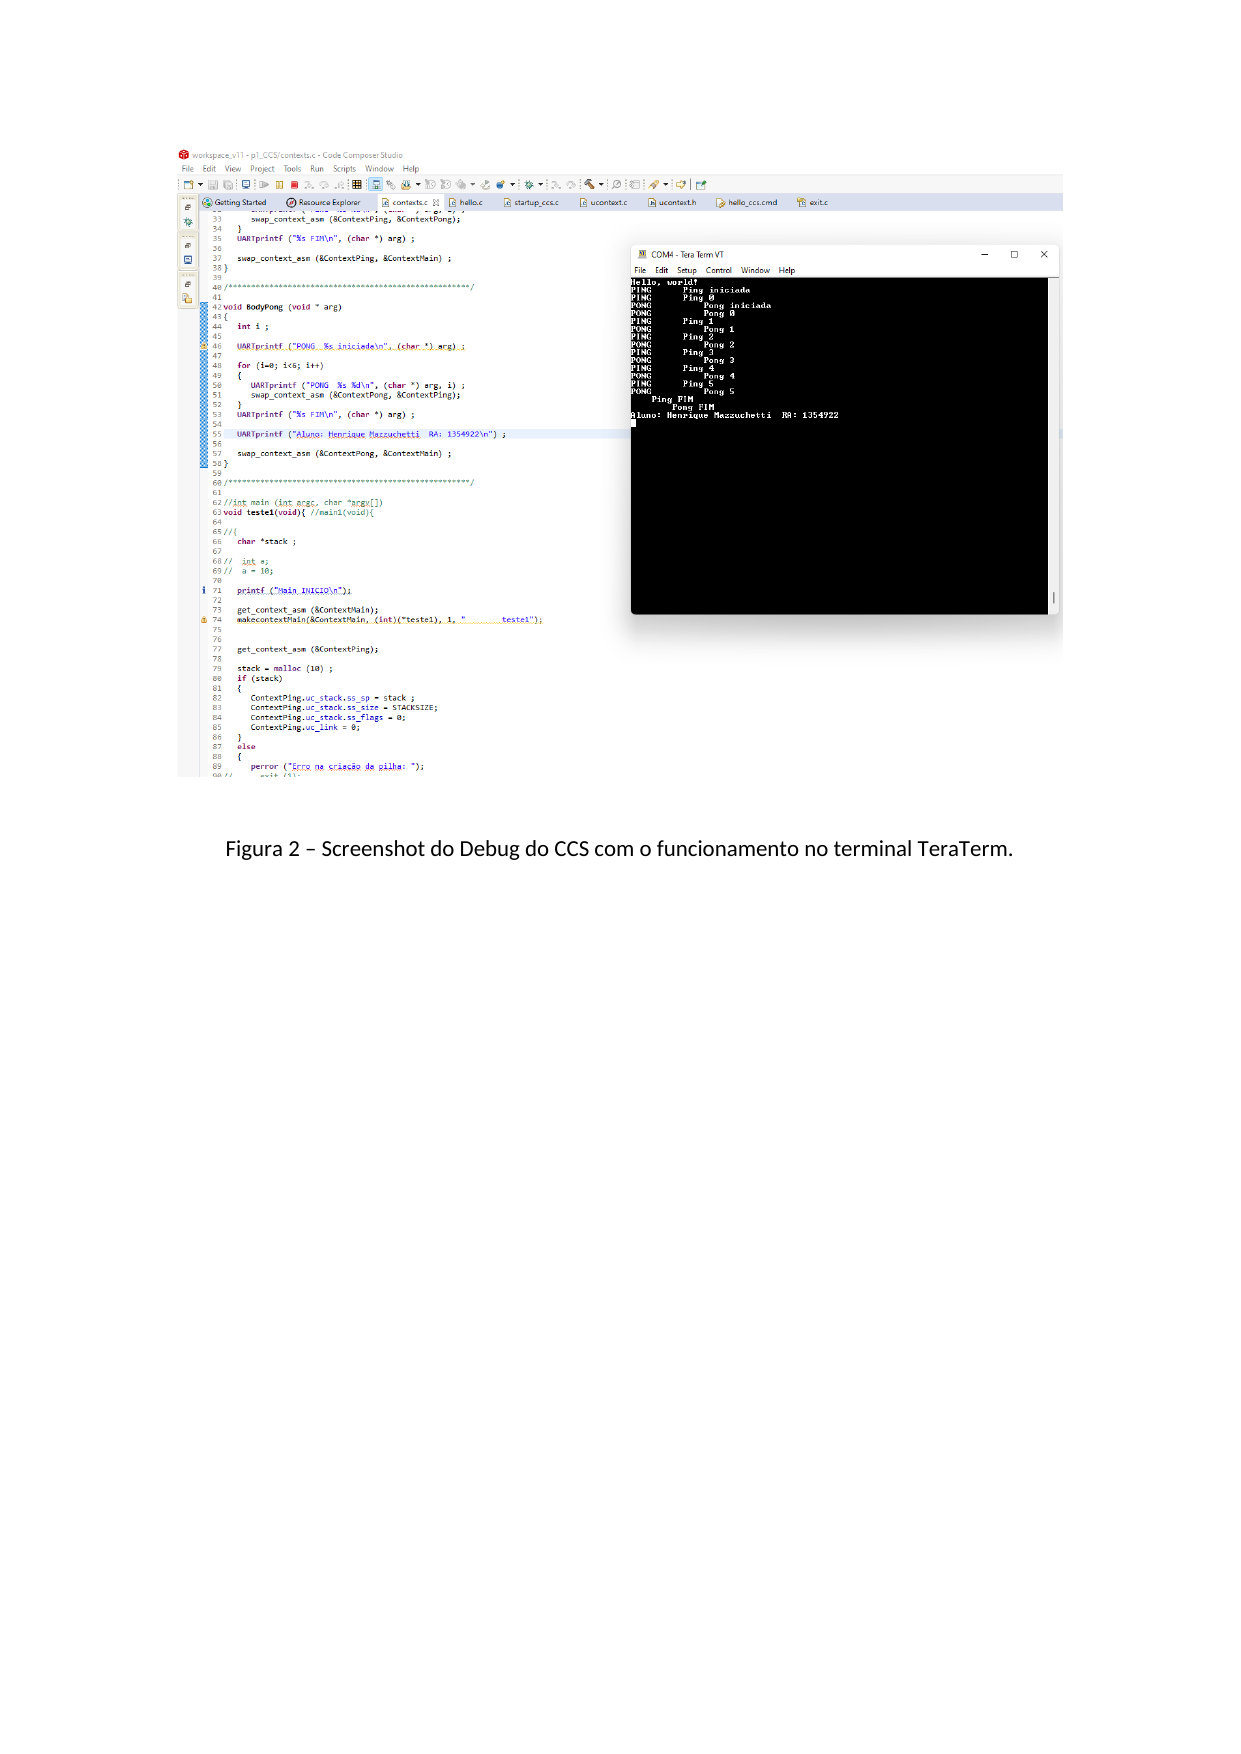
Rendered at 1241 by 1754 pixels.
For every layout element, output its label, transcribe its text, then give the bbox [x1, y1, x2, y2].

picture [177, 147, 1063, 777]
text Figura 2 – Screenshot do Debug do CCS com o funcionamento no terminal TeraTerm. [177, 834, 1063, 862]
